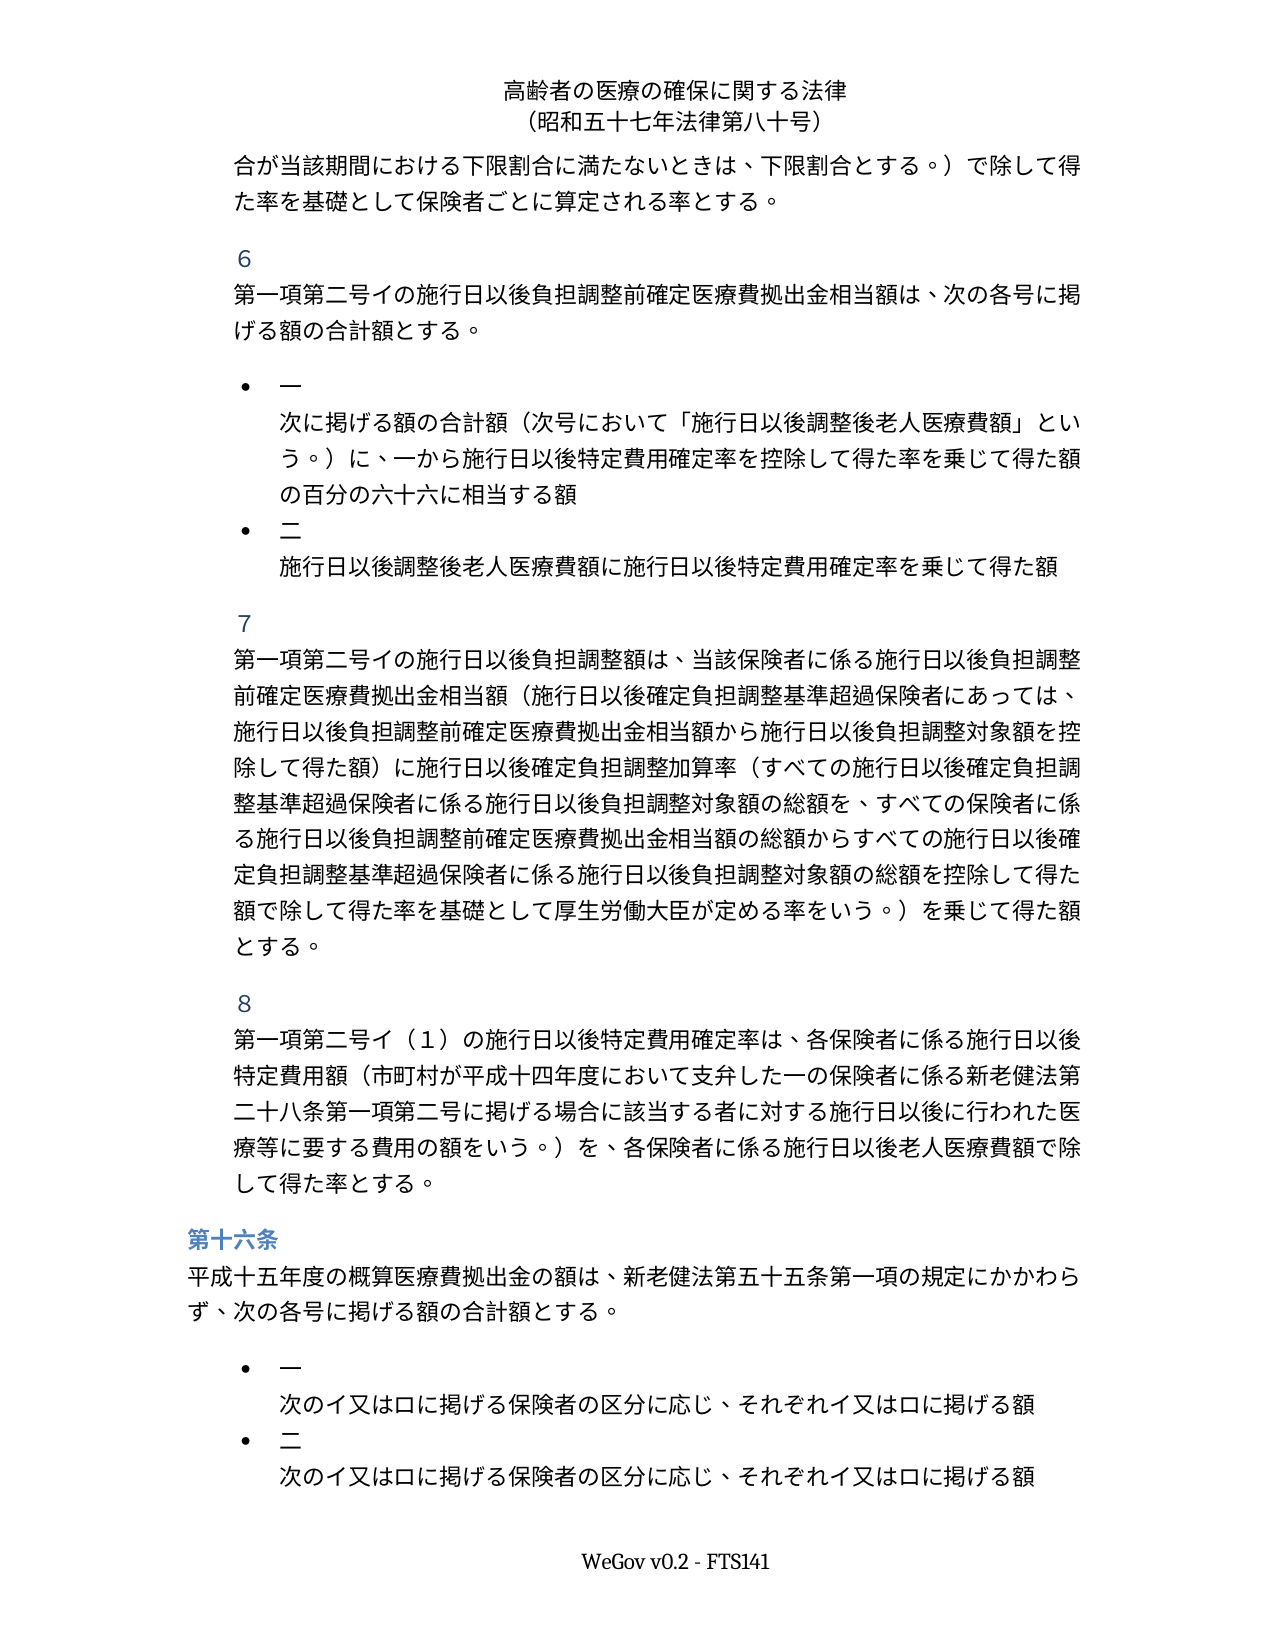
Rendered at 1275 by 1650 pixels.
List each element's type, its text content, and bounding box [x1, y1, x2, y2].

text 第一項第二号イの施行日以後負担調整前確定医療費拠出金相当額は、次の各号に掲げる額の合計額とする。 [233, 279, 1087, 346]
subtitle ８ [233, 988, 1087, 1019]
subtitle 第十六条 [187, 1224, 1087, 1256]
subtitle ６ [233, 243, 1087, 274]
text 第一項第二号イの施行日以後負担調整額は、当該保険者に係る施行日以後負担調整前確定医療費拠出金相当額（施行日以後確定負担調整基準超過保険者にあっては、施行日以後負担調整前確定医療費拠出金相当額から施行日以後負担調整対象額を控除して得た額）に施行日以後確定負担調整加算率（すべての施行日以後確定負担調整基準超過保険者に係る施行日以後負担調整対象額の総額を、すべての保険者に係る施行日以後負担調整前確定医療費拠出金相当額の総額からすべての施行日以後確定負担調整基準超過保険者に係る施行日以後負担調整対象額の総額を控除して得た額で除して得た率を基礎として厚生労働大臣が定める率をいう。）を乗じて得た額とする。 [233, 644, 1087, 962]
text 平成十五年度の概算医療費拠出金の額は、新老健法第五十五条第一項の規定にかかわらず、次の各号に掲げる額の合計額とする。 [187, 1260, 1087, 1328]
list 二 次のイ又はロに掲げる保険者の区分に応じ、それぞれイ又はロに掲げる額 [242, 1425, 1087, 1492]
list 一 次に掲げる額の合計額（次号において「施行日以後調整後老人医療費額」という。）に、一から施行日以後特定費用確定率を控除して得た率を乗じて得た額の百分の六十六に相当する額 [242, 371, 1087, 510]
list 一 次のイ又はロに掲げる保険者の区分に応じ、それぞれイ又はロに掲げる額 [242, 1353, 1087, 1420]
subtitle ７ [233, 608, 1087, 639]
text 第一項第二号イ（１）の施行日以後特定費用確定率は、各保険者に係る施行日以後特定費用額（市町村が平成十四年度において支弁した一の保険者に係る新老健法第二十八条第一項第二号に掲げる場合に該当する者に対する施行日以後に行われた医療等に要する費用の額をいう。）を、各保険者に係る施行日以後老人医療費額で除して得た率とする。 [233, 1024, 1087, 1199]
list 二 施行日以後調整後老人医療費額に施行日以後特定費用確定率を乗じて得た額 [242, 515, 1087, 582]
